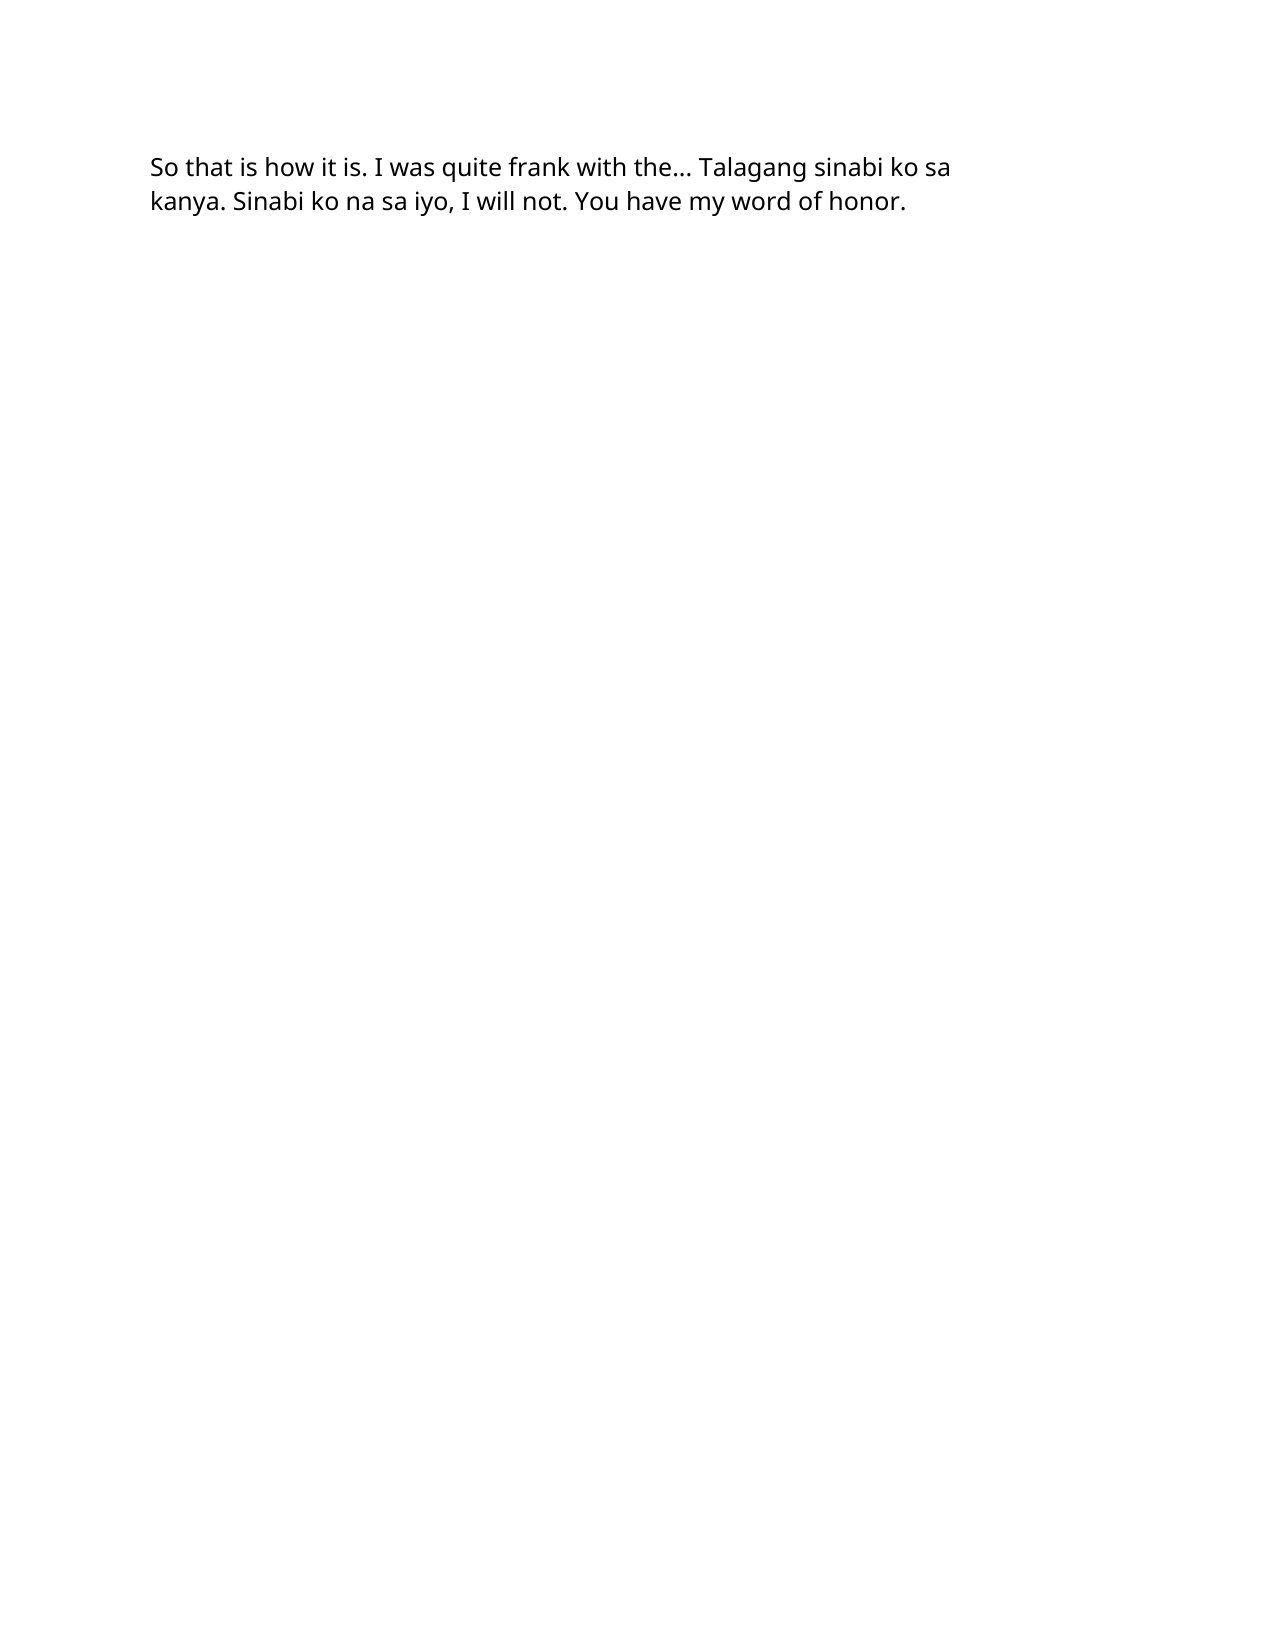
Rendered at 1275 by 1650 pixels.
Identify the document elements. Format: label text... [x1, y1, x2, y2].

text So that is how it is. I was quite frank with the... Talagang sinabi ko sa kanya. Sinabi ko na sa iyo, I will not. You have my word of honor. [150, 150, 1033, 217]
